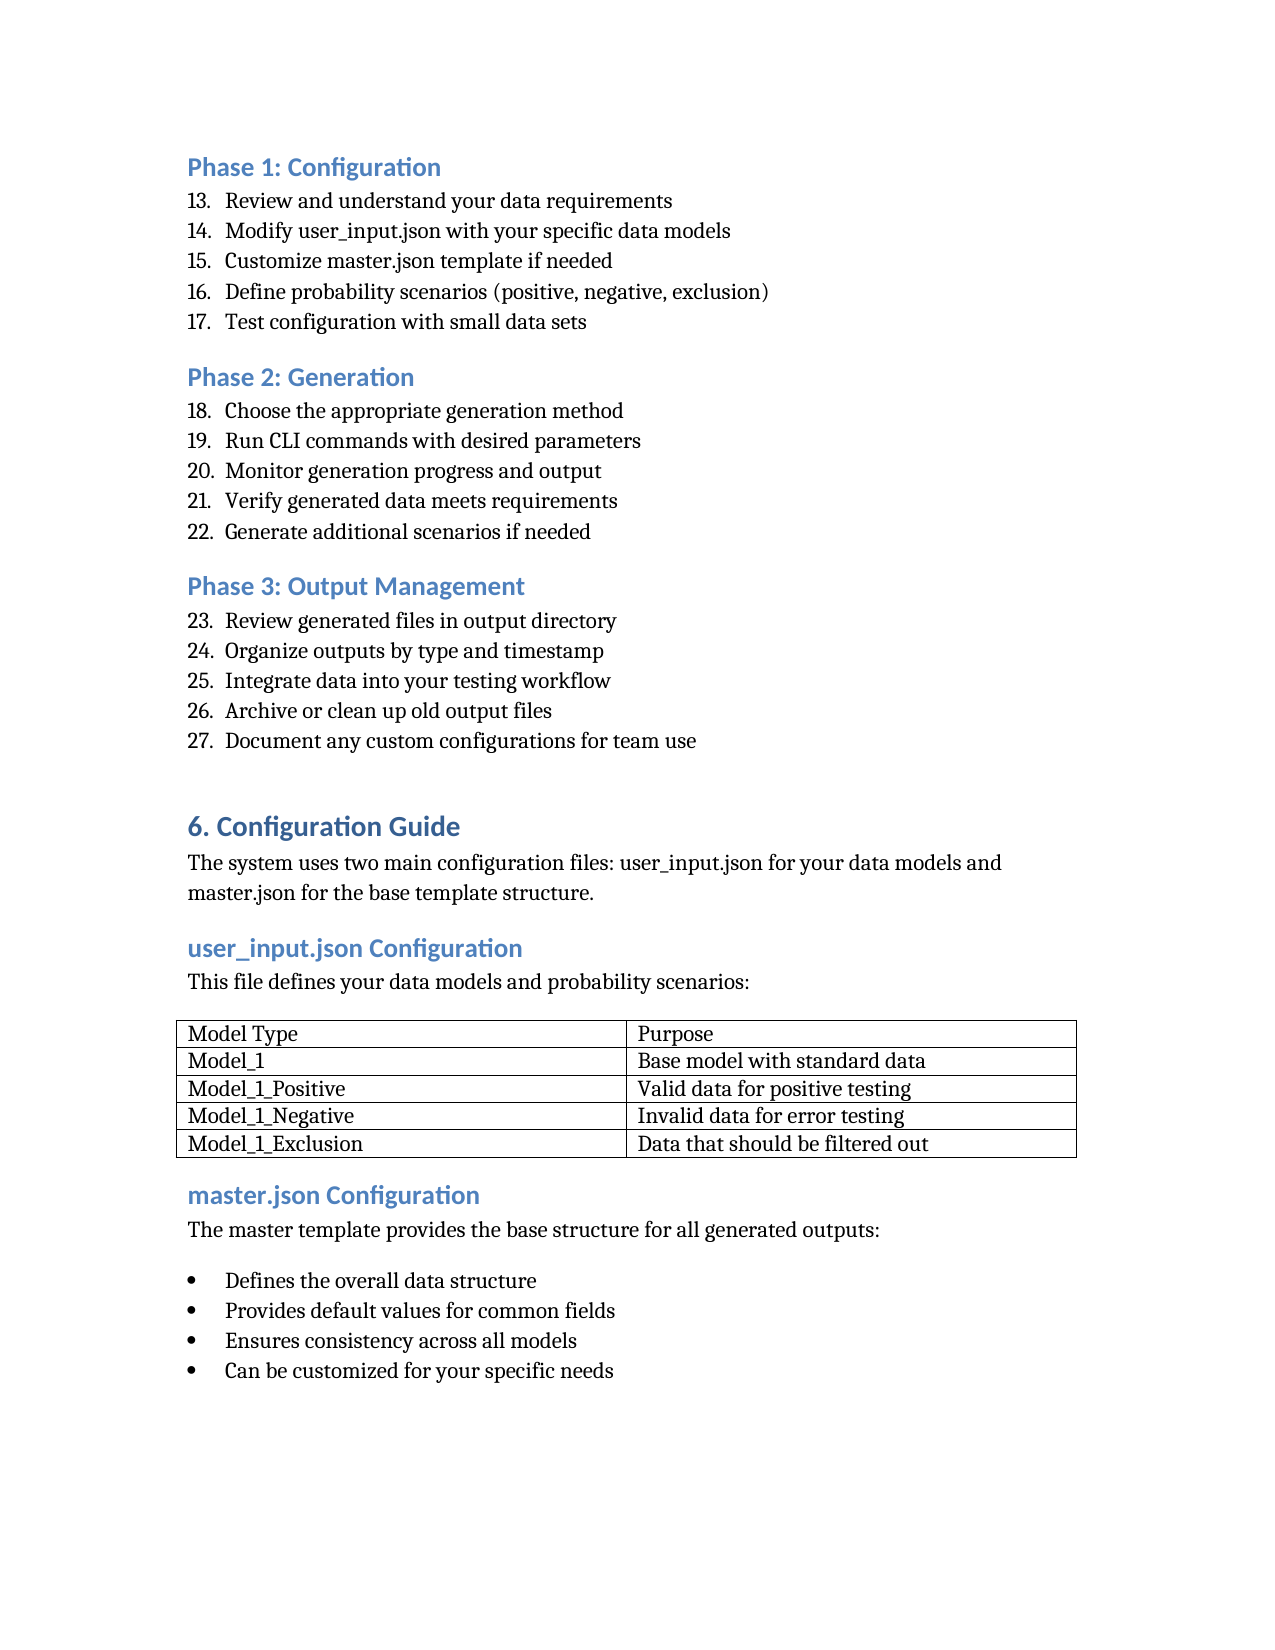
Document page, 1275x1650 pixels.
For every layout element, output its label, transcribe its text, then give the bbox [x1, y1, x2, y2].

list Review and understand your data requirements [187, 188, 1087, 214]
list Review generated files in output directory [187, 607, 1087, 634]
table_header Purpose [627, 1021, 1076, 1047]
table_cell Invalid data for error testing [627, 1103, 1076, 1129]
table_cell Data that should be filtered out [627, 1130, 1076, 1157]
subtitle Phase 3: Output Management [187, 569, 1087, 603]
list Monitor generation progress and output [187, 458, 1087, 484]
list Ensures consistency across all models [187, 1328, 1087, 1354]
table_cell Model_1_Negative [177, 1103, 626, 1129]
subtitle master.json Configuration [187, 1178, 1087, 1212]
list Organize outputs by type and timestamp [187, 638, 1087, 664]
list Can be customized for your specific needs [187, 1358, 1087, 1384]
list Choose the appropriate generation method [187, 398, 1087, 424]
table_header Model Type [177, 1021, 626, 1047]
list Archive or clean up old output files [187, 698, 1087, 724]
subtitle Phase 2: Generation [187, 360, 1087, 393]
table_cell Model_1 [177, 1048, 626, 1074]
list Run CLI commands with desired parameters [187, 428, 1087, 454]
table_cell Model_1_Exclusion [177, 1130, 626, 1157]
list Defines the overall data structure [187, 1267, 1087, 1294]
subtitle 6. Configuration Guide [187, 808, 1087, 844]
list Customize master.json template if needed [187, 248, 1087, 275]
list Provides default values for common fields [187, 1298, 1087, 1324]
list Integrate data into your testing workflow [187, 668, 1087, 694]
list Verify generated data meets requirements [187, 488, 1087, 515]
list Generate additional scenarios if needed [187, 518, 1087, 545]
list Modify user_input.json with your specific data models [187, 218, 1087, 244]
table_cell Valid data for positive testing [627, 1076, 1076, 1102]
text This file defines your data models and probability scenarios: [187, 969, 1087, 995]
list Define probability scenarios (positive, negative, exclusion) [187, 278, 1087, 305]
list Test configuration with small data sets [187, 309, 1087, 335]
table_cell Base model with standard data [627, 1048, 1076, 1074]
subtitle user_input.json Configuration [187, 931, 1087, 964]
table_cell Model_1_Positive [177, 1076, 626, 1102]
text The master template provides the base structure for all generated outputs: [187, 1216, 1087, 1243]
text The system uses two main configuration files: user_input.json for your data models and master.json for the base template structure. [187, 849, 1087, 906]
subtitle Phase 1: Configuration [187, 150, 1087, 183]
list Document any custom configurations for team use [187, 728, 1087, 755]
